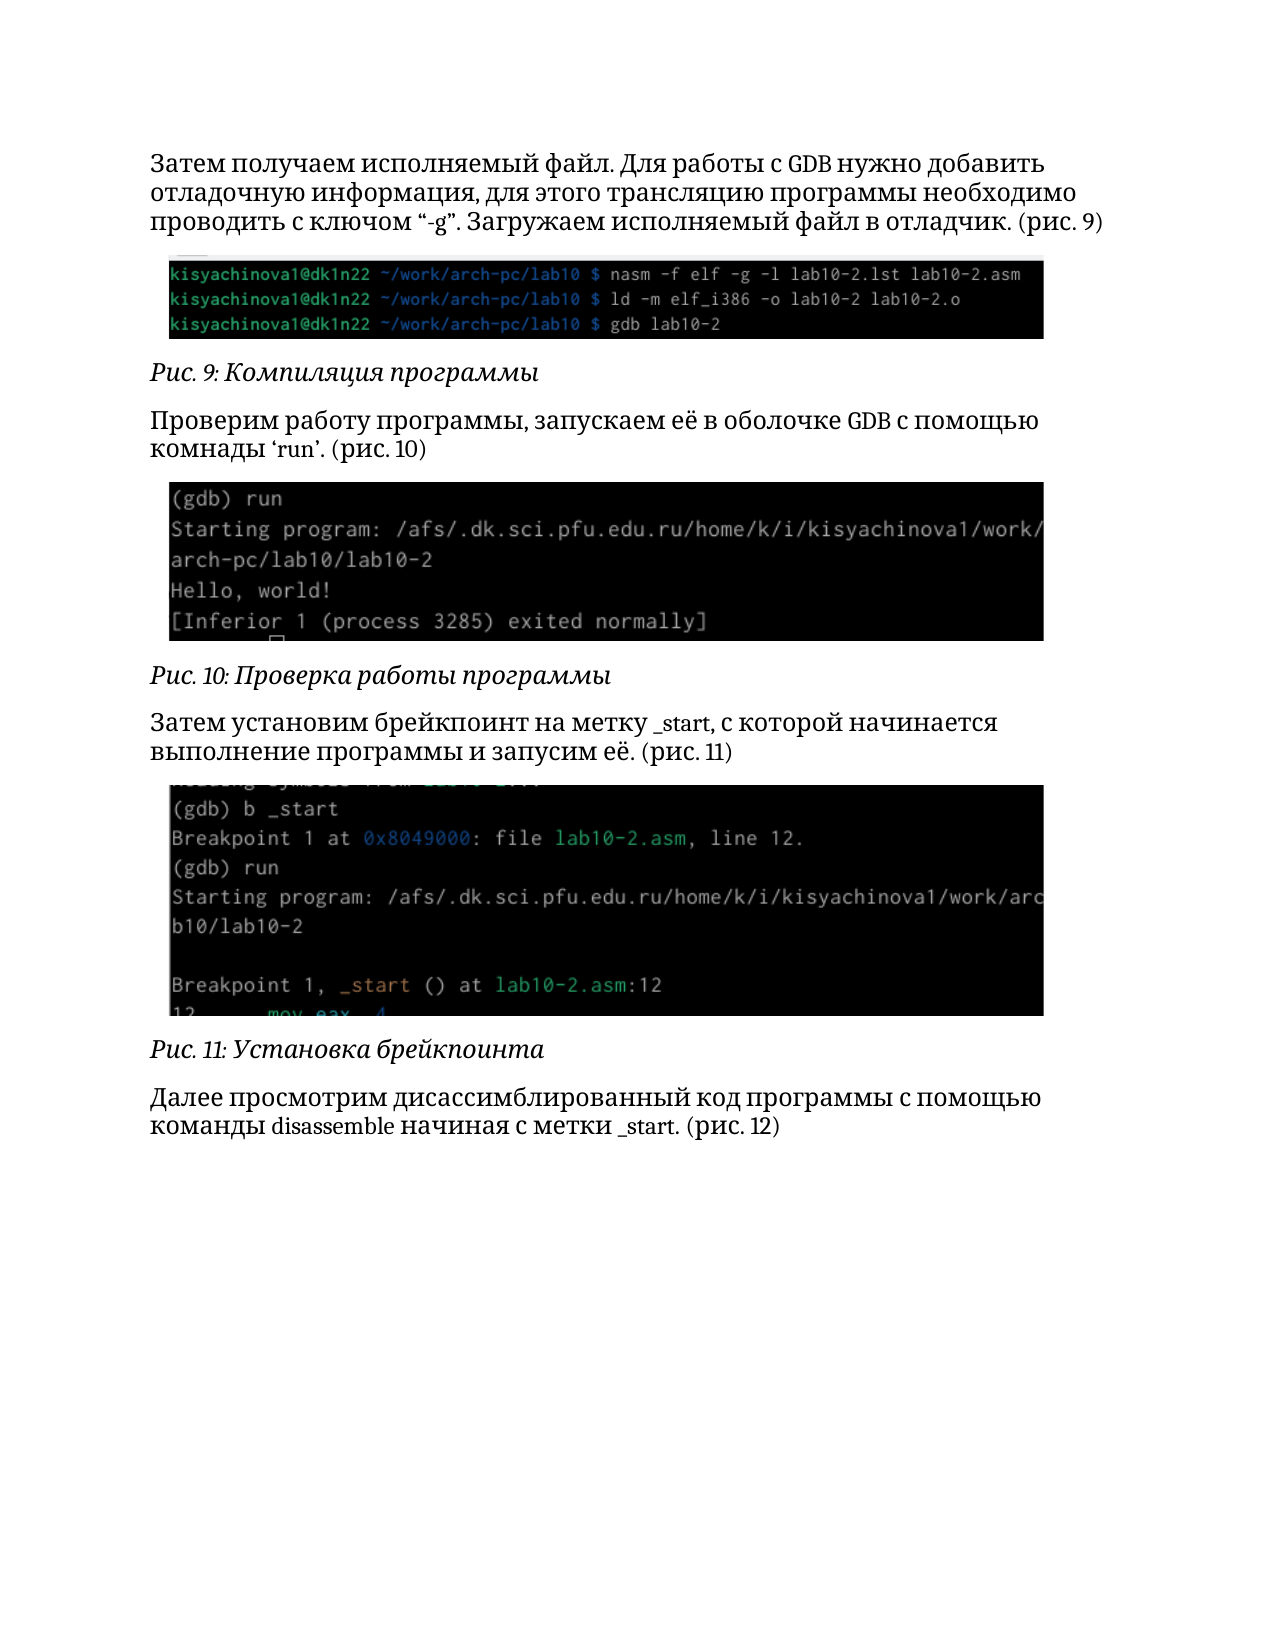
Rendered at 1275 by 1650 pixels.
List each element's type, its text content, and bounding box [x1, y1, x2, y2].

picture [168, 482, 1044, 641]
text Рис. 9: Компиляция программы [150, 359, 1125, 388]
picture [168, 255, 1044, 339]
text Затем установим брейкпоинт на метку _start, с которой начинается выполнение программы и запусим её. (рис. 11) [150, 709, 1125, 767]
text Затем получаем исполняемый файл. Для работы с GDB нужно добавить отладочную информация, для этого трансляцию программы необходимо проводить с ключом “-g”. Загружаем исполняемый файл в отладчик. (рис. 9) [150, 150, 1125, 236]
text Далее просмотрим дисассимблированный код программы с помощью команды disassemble начиная с метки _start. (рис. 12) [150, 1083, 1125, 1141]
text Рис. 10: Проверка работы программы [150, 662, 1125, 691]
text Проверим работу программы, запускаем её в оболочке GDB с помощью комнады ‘run’. (рис. 10) [150, 407, 1125, 464]
text Рис. 11: Установка брейкпоинта [150, 1036, 1125, 1065]
picture [168, 785, 1044, 1016]
